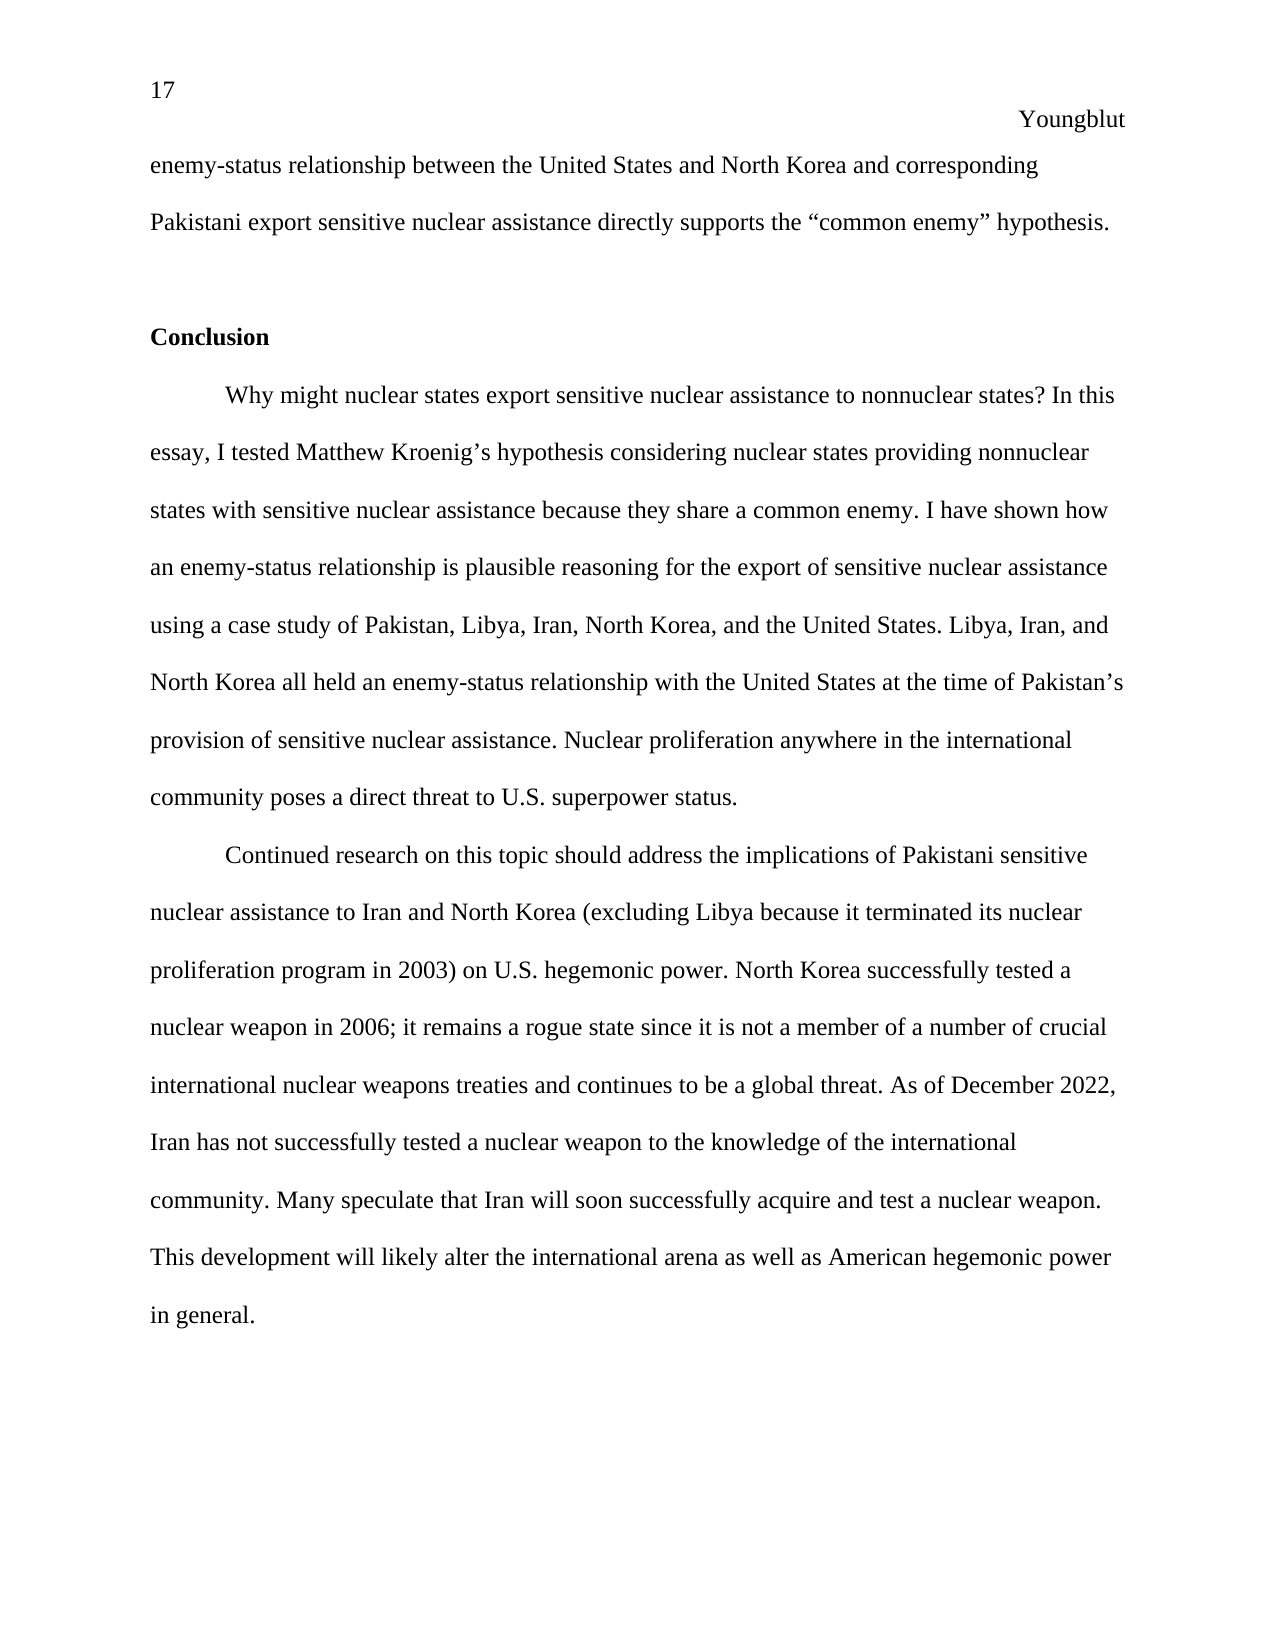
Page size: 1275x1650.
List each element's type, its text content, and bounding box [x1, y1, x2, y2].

text Continued research on this topic should address the implications of Pakistani sensitive nuclear assistance to Iran and North Korea (excluding Libya because it terminated its nuclear proliferation program in 2003) on U.S. hegemonic power. North Korea successfully tested a nuclear weapon in 2006; it remains a rogue state since it is not a member of a number of crucial international nuclear weapons treaties and continues to be a global threat. As of December 2022, Iran has not successfully tested a nuclear weapon to the knowledge of the international community. Many speculate that Iran will soon successfully acquire and test a nuclear weapon. This development will likely alter the international arena as well as American hegemonic power in general. [150, 840, 1125, 1329]
text Why might nuclear states export sensitive nuclear assistance to nonnuclear states? In this essay, I tested Matthew Kroenig’s hypothesis considering nuclear states providing nonnuclear states with sensitive nuclear assistance because they share a common enemy. I have shown how an enemy-status relationship is plausible reasoning for the export of sensitive nuclear assistance using a case study of Pakistan, Libya, Iran, North Korea, and the United States. Libya, Iran, and North Korea all held an enemy-status relationship with the United States at the time of Pakistan’s provision of sensitive nuclear assistance. Nuclear proliferation anywhere in the international community poses a direct threat to U.S. superpower status. [150, 380, 1125, 811]
text Conclusion [150, 322, 1125, 351]
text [150, 150, 1125, 236]
